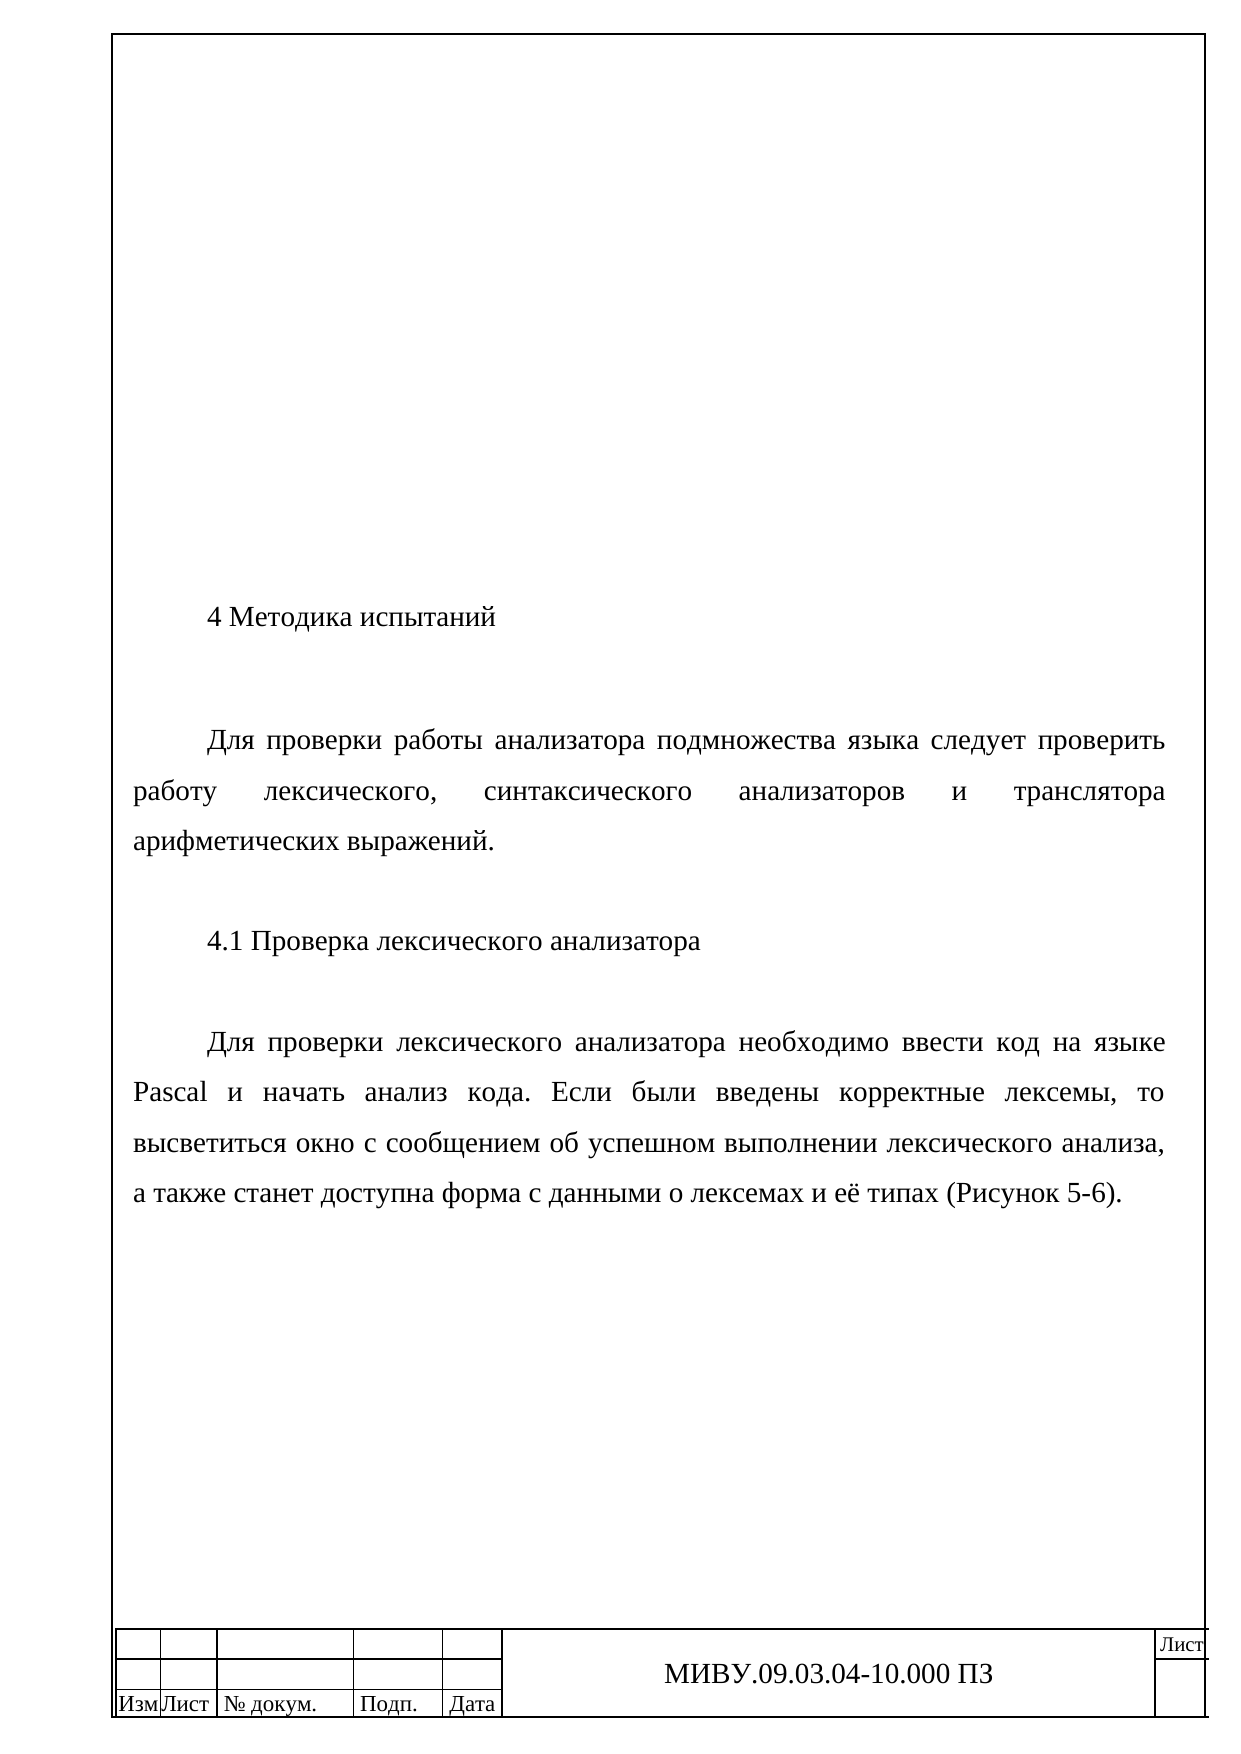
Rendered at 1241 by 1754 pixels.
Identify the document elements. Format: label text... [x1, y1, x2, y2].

text Для проверки лексического анализатора необходимо ввести код на языке Pascal и начать анализ кода. Если были введены корректные лексемы, то высветиться окно с сообщением об успешном выполнении лексического анализа, а также станет доступна форма с данными о лексемах и её типах (Рисунок 5-6). [133, 1024, 1166, 1209]
text Для проверки работы анализатора подмножества языка следует проверить работу лексического, синтаксического анализаторов и транслятора арифметических выражений. [133, 722, 1166, 856]
text 4 Методика испытаний [133, 599, 1181, 633]
text 4.1 Проверка лексического анализатора [133, 923, 1166, 957]
